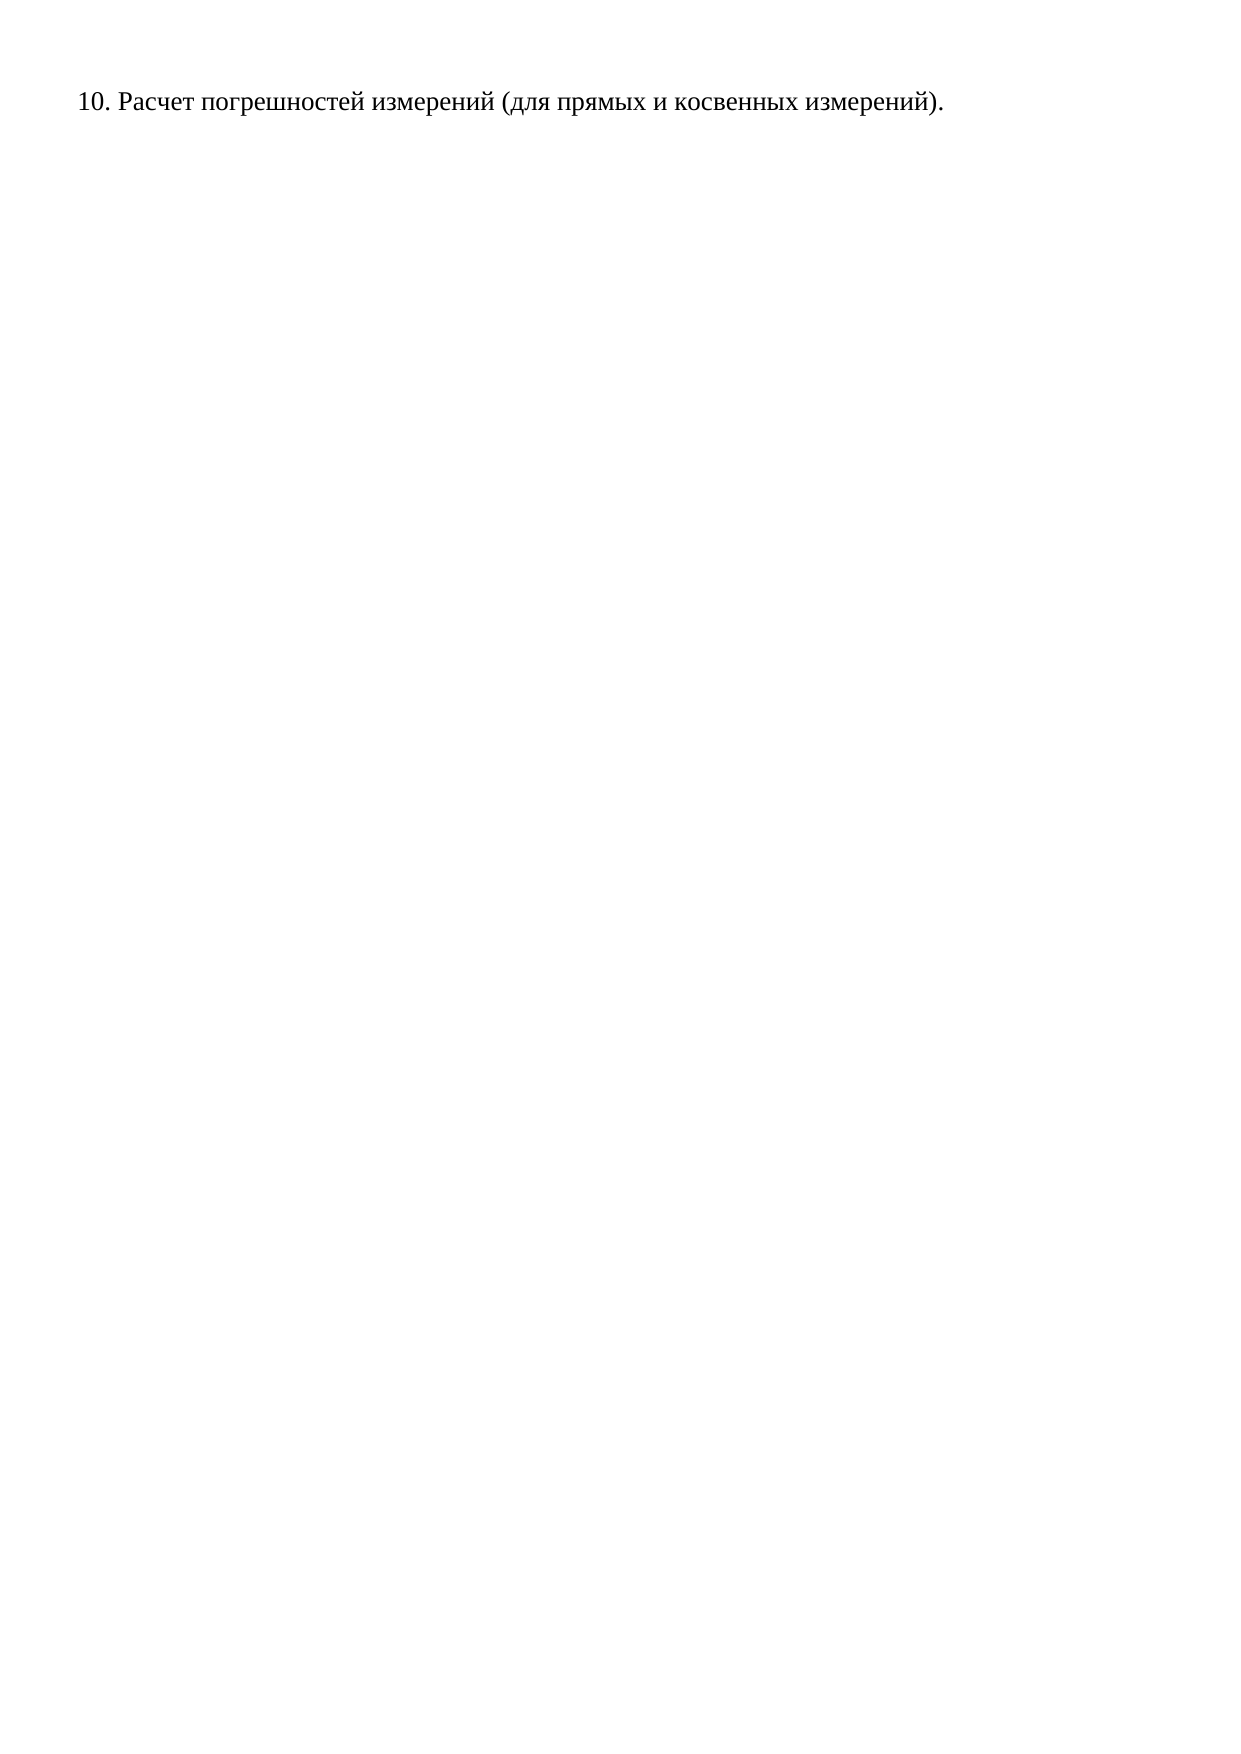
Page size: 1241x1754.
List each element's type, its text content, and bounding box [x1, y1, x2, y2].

subtitle 10. Расчет погрешностей измерений (для прямых и косвенных измерений). [77, 85, 1169, 117]
